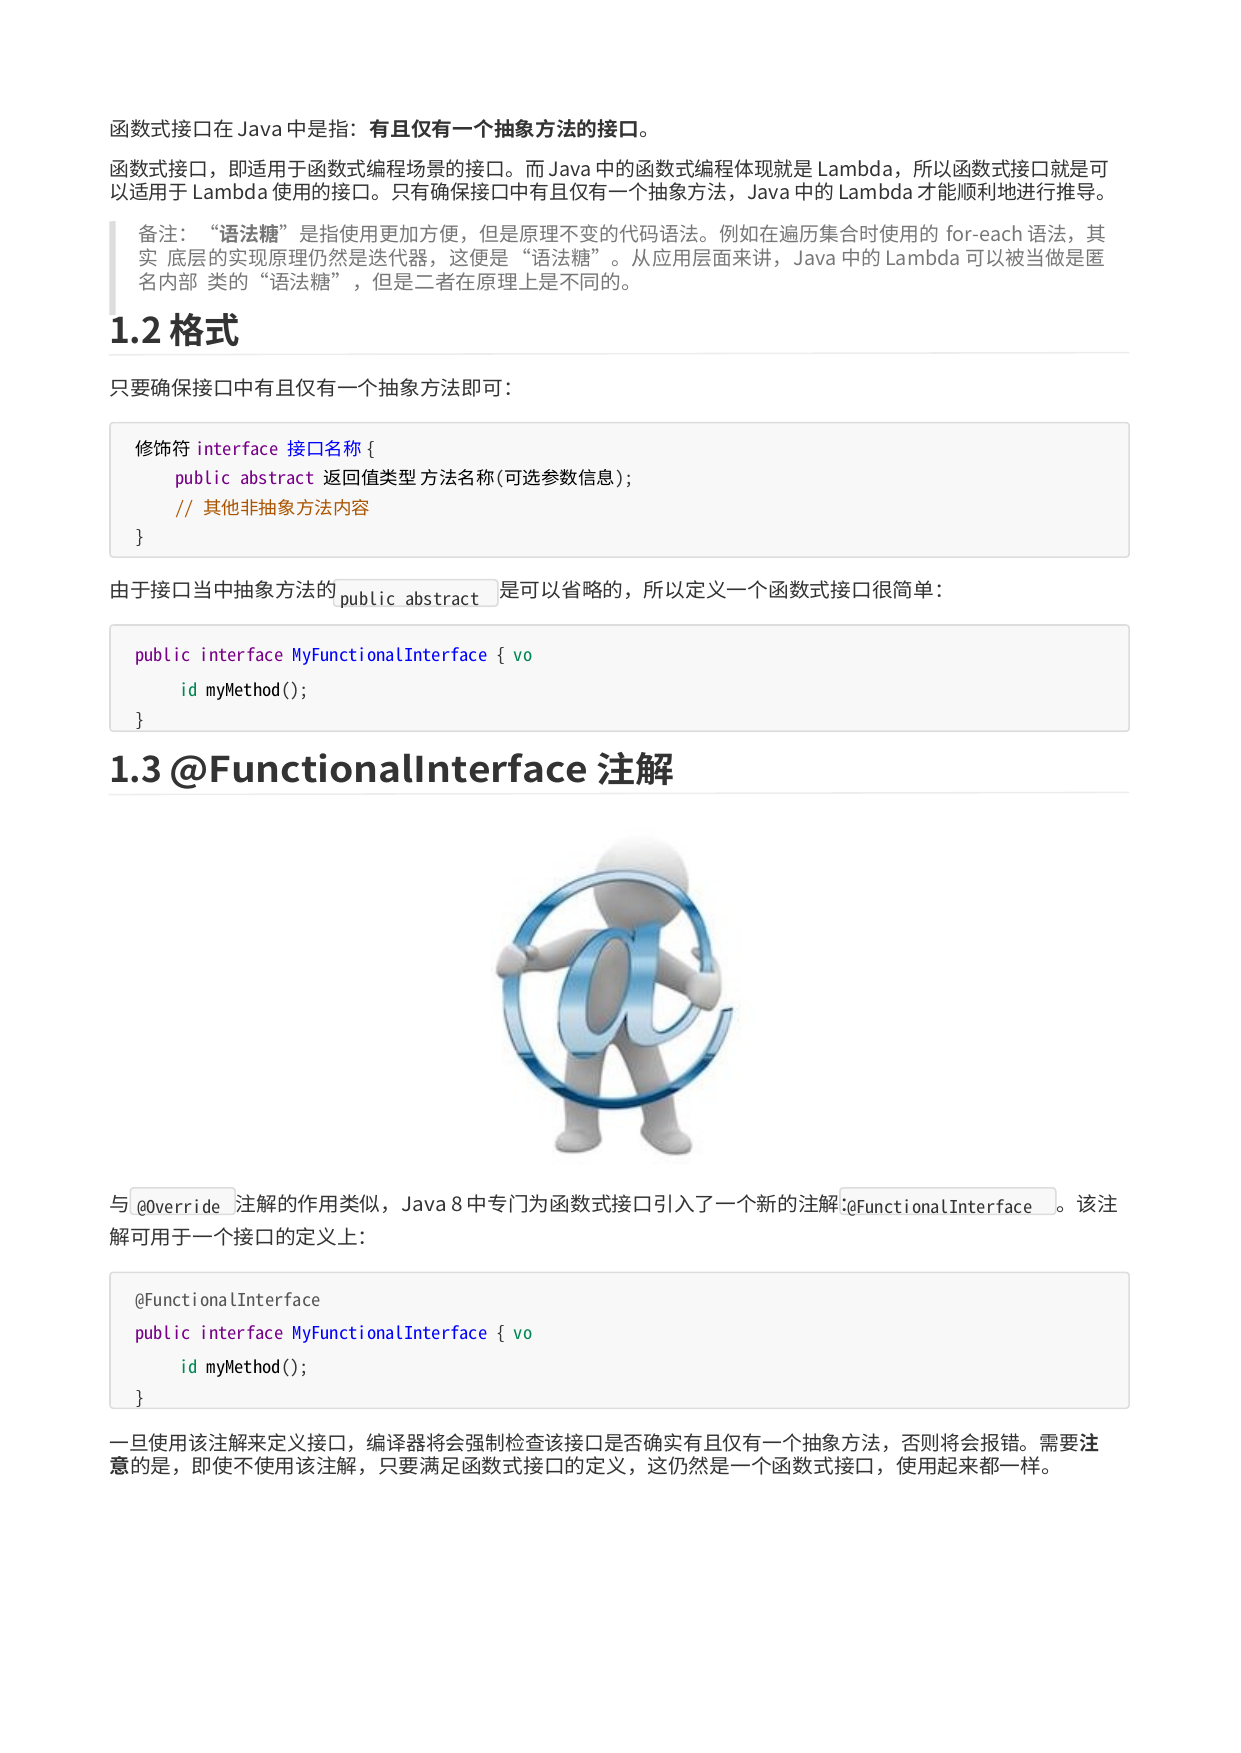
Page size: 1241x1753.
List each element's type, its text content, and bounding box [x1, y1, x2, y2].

subtitle 格式 [109, 302, 1142, 353]
text 由于接口当中抽象方法的 是可以省略的，所以定义一个函数式接口很简单： [109, 575, 1142, 603]
text 与 注解的作用类似，Java 8中专门为函数式接口引入了一个新的注解： 。该注 [109, 1183, 1142, 1219]
text 只要确保接口中有且仅有一个抽象方法即可： [109, 372, 1142, 401]
subtitle @FunctionalInterface注解 [109, 625, 1142, 793]
picture [490, 828, 755, 1165]
text 一旦使用该注解来定义接口，编译器将会强制检查该接口是否确实有且仅有一个抽象方法，否则将会报错。需要注 意的是，即使不使用该注解，只要满足函数式接口的定义，这仍然是一个函数式接口，使用起来都一样。 [109, 1431, 1126, 1480]
text 备注：“语法糖”是指使用更加方便，但是原理不变的代码语法。例如在遍历集合时使用的for-each语法，其实 底层的实现原理仍然是迭代器，这便是“语法糖”。从应用层面来讲，Java中的Lambda可以被当做是匿名内部 类的“语法糖”，但是二者在原理上是不同的。 [139, 222, 1107, 295]
text 解可用于一个接口的定义上： [109, 1219, 1142, 1251]
text 函数式接口在Java中是指：有且仅有一个抽象方法的接口。 [109, 114, 1142, 143]
text 函数式接口，即适用于函数式编程场景的接口。而Java中的函数式编程体现就是Lambda，所以函数式接口就是可 以适用于Lambda使用的接口。只有确保接口中有且仅有一个抽象方法，Java中的Lambda才能顺利地进行推导。 [109, 157, 1119, 205]
